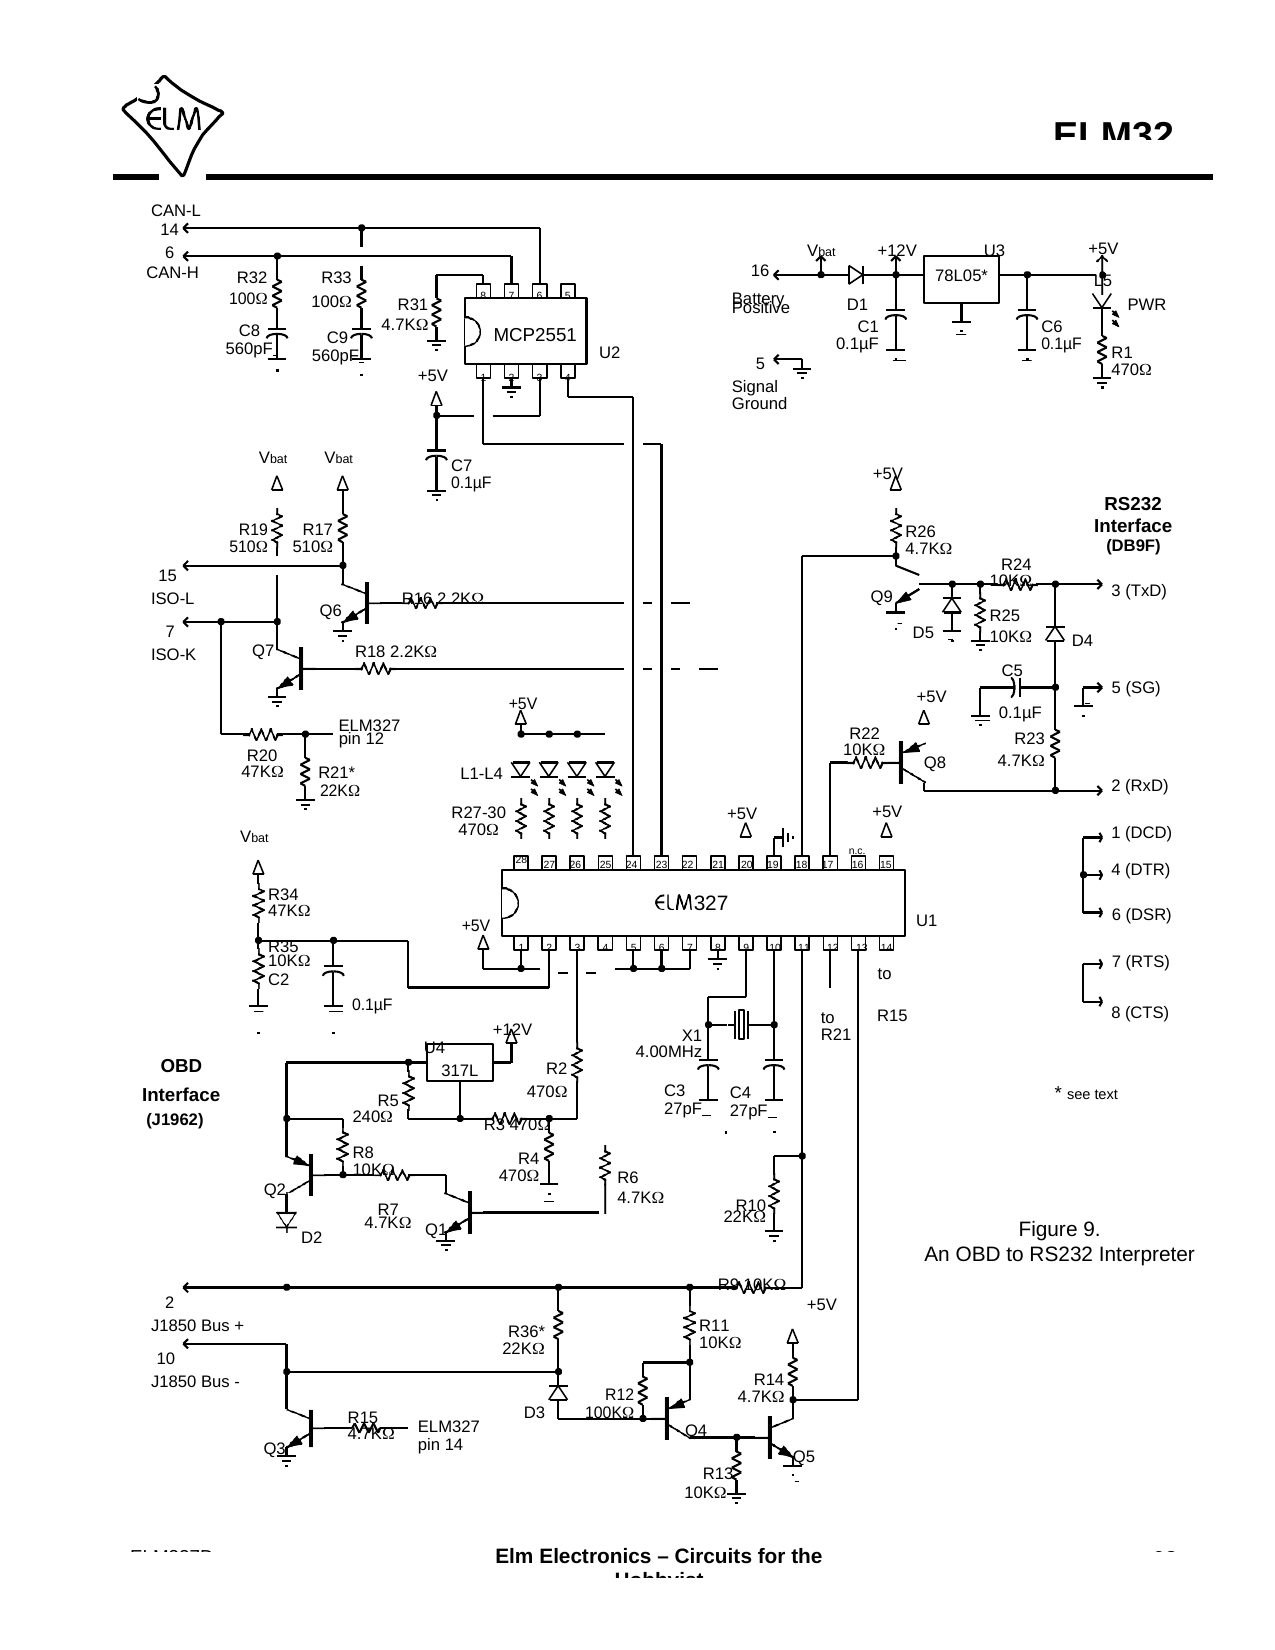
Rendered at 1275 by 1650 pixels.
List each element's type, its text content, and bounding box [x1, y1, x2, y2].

picture [885, 771, 926, 784]
text R27-30 470 [451, 805, 508, 838]
text 4.7K R10 [617, 1186, 786, 1208]
text 0.1µF [925, 705, 1092, 722]
text R14 4.7K [737, 1372, 787, 1406]
text pin 14 [418, 1436, 482, 1454]
text R23 [1014, 733, 1092, 747]
picture [1096, 286, 1108, 295]
text n.c. 16 [848, 845, 867, 871]
text C6 [1041, 322, 1084, 336]
picture [136, 84, 160, 104]
text 10K C2 [268, 955, 371, 996]
text 5 [624, 354, 765, 373]
text 100 [98, 289, 267, 308]
picture [651, 1397, 691, 1440]
picture [543, 798, 555, 839]
picture [754, 1416, 794, 1459]
text D2 [301, 1228, 324, 1247]
text R2 [482, 1060, 567, 1078]
text Vbat [229, 827, 279, 846]
text Q6 [319, 601, 344, 620]
text R9 10K R11 [699, 1252, 788, 1335]
text +5V [418, 365, 450, 384]
picture [444, 1191, 485, 1234]
text R8 10K [352, 1145, 397, 1178]
text * see text [1054, 1083, 1227, 1104]
text Figure 9. [921, 1216, 1197, 1240]
picture [402, 1070, 415, 1111]
text Interface [1095, 515, 1172, 536]
text 22K [98, 781, 360, 800]
text U4 [423, 1038, 480, 1057]
text R3 470 [483, 1115, 569, 1134]
text R16 2.2K [402, 589, 486, 608]
text OBD [158, 1058, 204, 1076]
picture [768, 1173, 780, 1186]
text 0.1µF [328, 996, 394, 1013]
list (RTS) [1112, 952, 1227, 971]
text 100 [311, 292, 354, 311]
picture [1096, 258, 1108, 266]
text Vbat +12V U3 [807, 241, 1005, 260]
text MCP2551 [452, 327, 618, 345]
text ELM327 [98, 717, 400, 735]
text R18 2.2K [355, 642, 486, 661]
text 327 [691, 894, 730, 914]
text U2 [452, 345, 620, 362]
text 47K R21* [98, 762, 355, 781]
text Q9 [834, 587, 928, 606]
text R15 [877, 1006, 909, 1025]
text C4 [729, 1084, 784, 1102]
text J1850 Bus + [151, 1316, 324, 1335]
picture [502, 887, 519, 914]
picture [355, 662, 396, 675]
text RS232 [1104, 492, 1227, 514]
text (J1962) [146, 1110, 222, 1129]
text U1 [494, 914, 937, 929]
text +5V [872, 802, 946, 821]
picture [276, 647, 316, 690]
picture [271, 508, 283, 548]
picture [890, 508, 902, 548]
text R15 4.7K [347, 1410, 397, 1443]
text 10K [699, 1335, 786, 1352]
picture [847, 759, 869, 769]
text R17 510 [292, 522, 335, 555]
text 560pF [309, 347, 361, 365]
text Signal Ground [722, 379, 787, 412]
text 4 (DTR) [1111, 860, 1227, 879]
picture [599, 1145, 611, 1214]
text 27pF [729, 1102, 784, 1120]
text Q4 [685, 1421, 787, 1440]
text 27pF [664, 1100, 717, 1118]
picture [285, 1407, 326, 1449]
text C9 [309, 329, 365, 347]
text PWR [1127, 299, 1227, 314]
text 5 (SG) [1111, 680, 1227, 697]
text 10K D4 [989, 625, 1093, 647]
text Battery D1 Positive [732, 294, 868, 317]
picture [599, 798, 611, 839]
text D3 100K [484, 1404, 634, 1423]
text 560pF [223, 340, 275, 358]
picture [571, 1042, 583, 1083]
text R12 [484, 1387, 634, 1404]
text R13 [270, 1466, 1227, 1483]
text R36* 22K [502, 1324, 547, 1357]
text +5V [712, 464, 903, 483]
text R4 470 [498, 1151, 541, 1185]
text R33 [321, 273, 354, 286]
text X1 4.00MHz [635, 1028, 704, 1061]
text 0.1µF [1041, 336, 1084, 353]
text C5 [1001, 661, 1072, 680]
picture [571, 798, 583, 839]
text 16 78L05* L5 [751, 266, 1227, 286]
text R22 10K [843, 726, 887, 759]
picture [887, 741, 926, 759]
text Q5 [793, 1447, 1227, 1466]
text CAN-L 14 [151, 201, 203, 239]
picture [252, 883, 265, 923]
text ELM327 [418, 1418, 482, 1436]
list (DSR) [1112, 905, 1227, 924]
text +5V [807, 1294, 839, 1314]
list (CTS) [1111, 1003, 1227, 1022]
text to R21 [821, 1011, 853, 1044]
text R24 10K [989, 557, 1072, 590]
picture [974, 592, 986, 633]
text ISO-L [149, 588, 196, 608]
text R34 47K [268, 887, 312, 920]
text CAN-H [146, 266, 201, 282]
text J1850 Bus - [151, 1372, 286, 1391]
picture [374, 1169, 415, 1181]
text C1 [857, 322, 1035, 336]
picture [464, 316, 481, 327]
picture [336, 1126, 349, 1167]
text ISO-K [151, 645, 196, 664]
text An OBD to RS232 Interpreter [922, 1241, 1197, 1265]
text 2 [165, 1293, 322, 1312]
text 15 [158, 566, 196, 585]
text Vbat Vbat [258, 448, 353, 467]
text (DB9F) [1103, 536, 1163, 555]
text 0.1µF [836, 336, 1035, 353]
text 7 [98, 622, 174, 641]
text 10K [183, 1483, 1227, 1502]
text R6 [617, 1173, 717, 1186]
text R7 4.7K Q1 [364, 1203, 447, 1239]
text R31 [397, 295, 430, 314]
text R32 [237, 273, 269, 286]
text +5V [404, 694, 537, 713]
picture [341, 582, 382, 624]
text C8 [98, 322, 260, 340]
text +5V [376, 916, 490, 935]
picture [683, 1305, 696, 1345]
text R26 4.7K [905, 524, 954, 557]
text L1-L4 [451, 764, 508, 783]
picture [655, 894, 691, 910]
text 10 [156, 1349, 324, 1368]
text C3 [664, 1083, 717, 1100]
text D5 [912, 625, 954, 641]
picture [276, 1154, 326, 1233]
text +12V [493, 1020, 567, 1039]
text 22K [723, 1208, 786, 1227]
text 1 (DCD) [1111, 823, 1227, 842]
picture [146, 107, 161, 130]
list (TxD) [1111, 581, 1182, 600]
text 6 [165, 243, 201, 262]
text +5V [705, 804, 779, 823]
picture [163, 107, 201, 130]
text 470 [527, 1083, 569, 1101]
text +5V [910, 689, 1092, 705]
text R5 240 [352, 1093, 401, 1126]
text Q3 [98, 1439, 286, 1458]
text R25 [989, 607, 1072, 625]
text R19 510 [227, 522, 268, 555]
text R35 [268, 941, 312, 955]
text Interface [142, 1083, 222, 1105]
text R1 470 [1111, 345, 1154, 379]
text C7 0.1µF [451, 458, 493, 492]
picture [515, 798, 527, 839]
text +5V [1088, 239, 1227, 258]
picture [252, 948, 265, 989]
text 2 (RxD) [1111, 776, 1227, 795]
